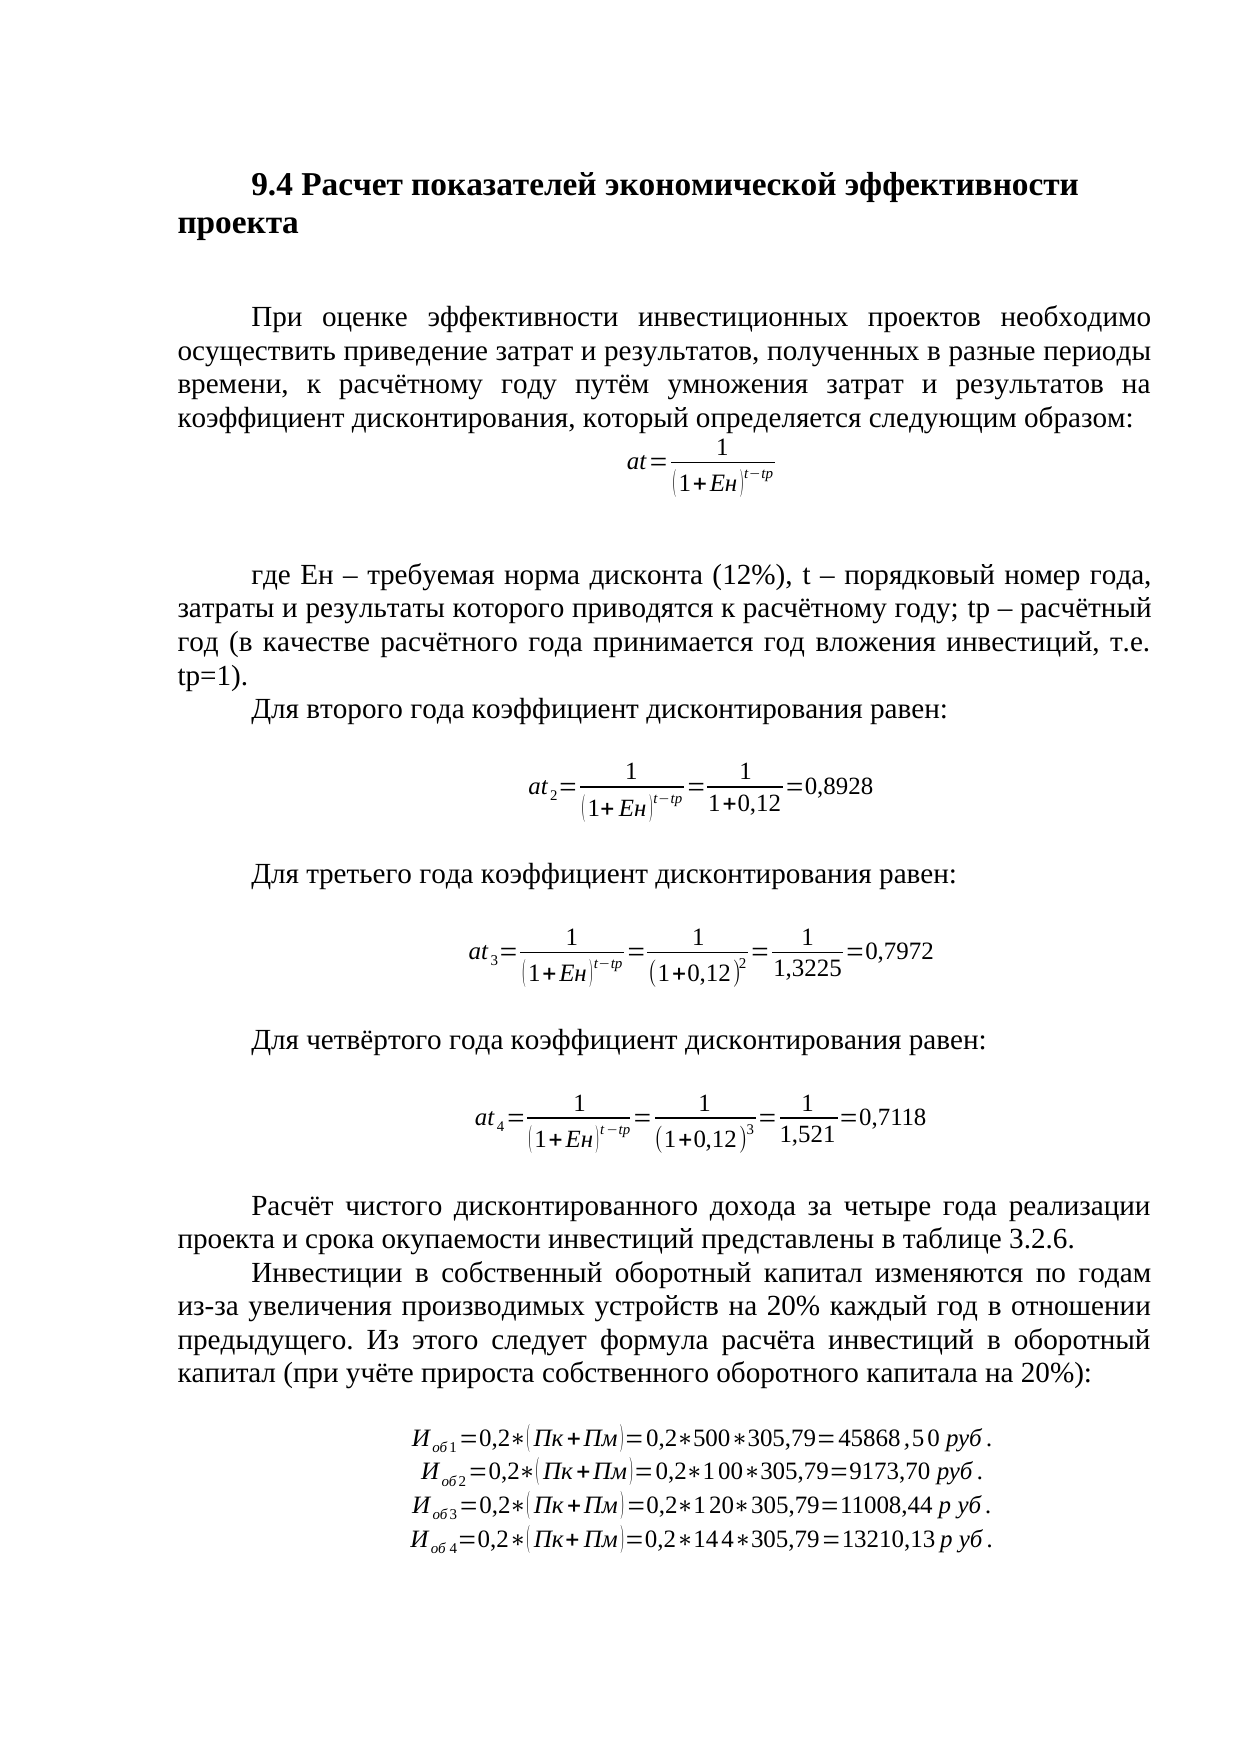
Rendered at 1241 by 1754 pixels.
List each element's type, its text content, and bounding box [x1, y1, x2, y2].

text Расчёт чистого дисконтированного дохода за четыре года реализации проекта и срока окупаемости инвестиций представлены в таблице 3.2.6. [177, 1188, 1152, 1255]
text Для второго года коэффициент дисконтирования равен: [177, 691, 1152, 725]
text Инвестиции в собственный оборотный капитал изменяются по годам из-за увеличения производимых устройств на 20% каждый год в отношении предыдущего. Из этого следует формула расчёта инвестиций в оборотный капитал (при учёте прироста собственного оборотного капитала на 20%): [177, 1255, 1152, 1389]
subtitle 9.4 Расчет показателей экономической эффективности проекта [177, 164, 1152, 241]
text где Ен – требуемая норма дисконта (12%), t – порядковый номер года, затраты и результаты которого приводятся к расчётному году; tр – расчётный год (в качестве расчётного года принимается год вложения инвестиций, т.е. tр=1). [177, 557, 1152, 691]
text Для третьего года коэффициент дисконтирования равен: [177, 857, 1152, 890]
text Для четвёртого года коэффициент дисконтирования равен: [177, 1022, 1152, 1056]
